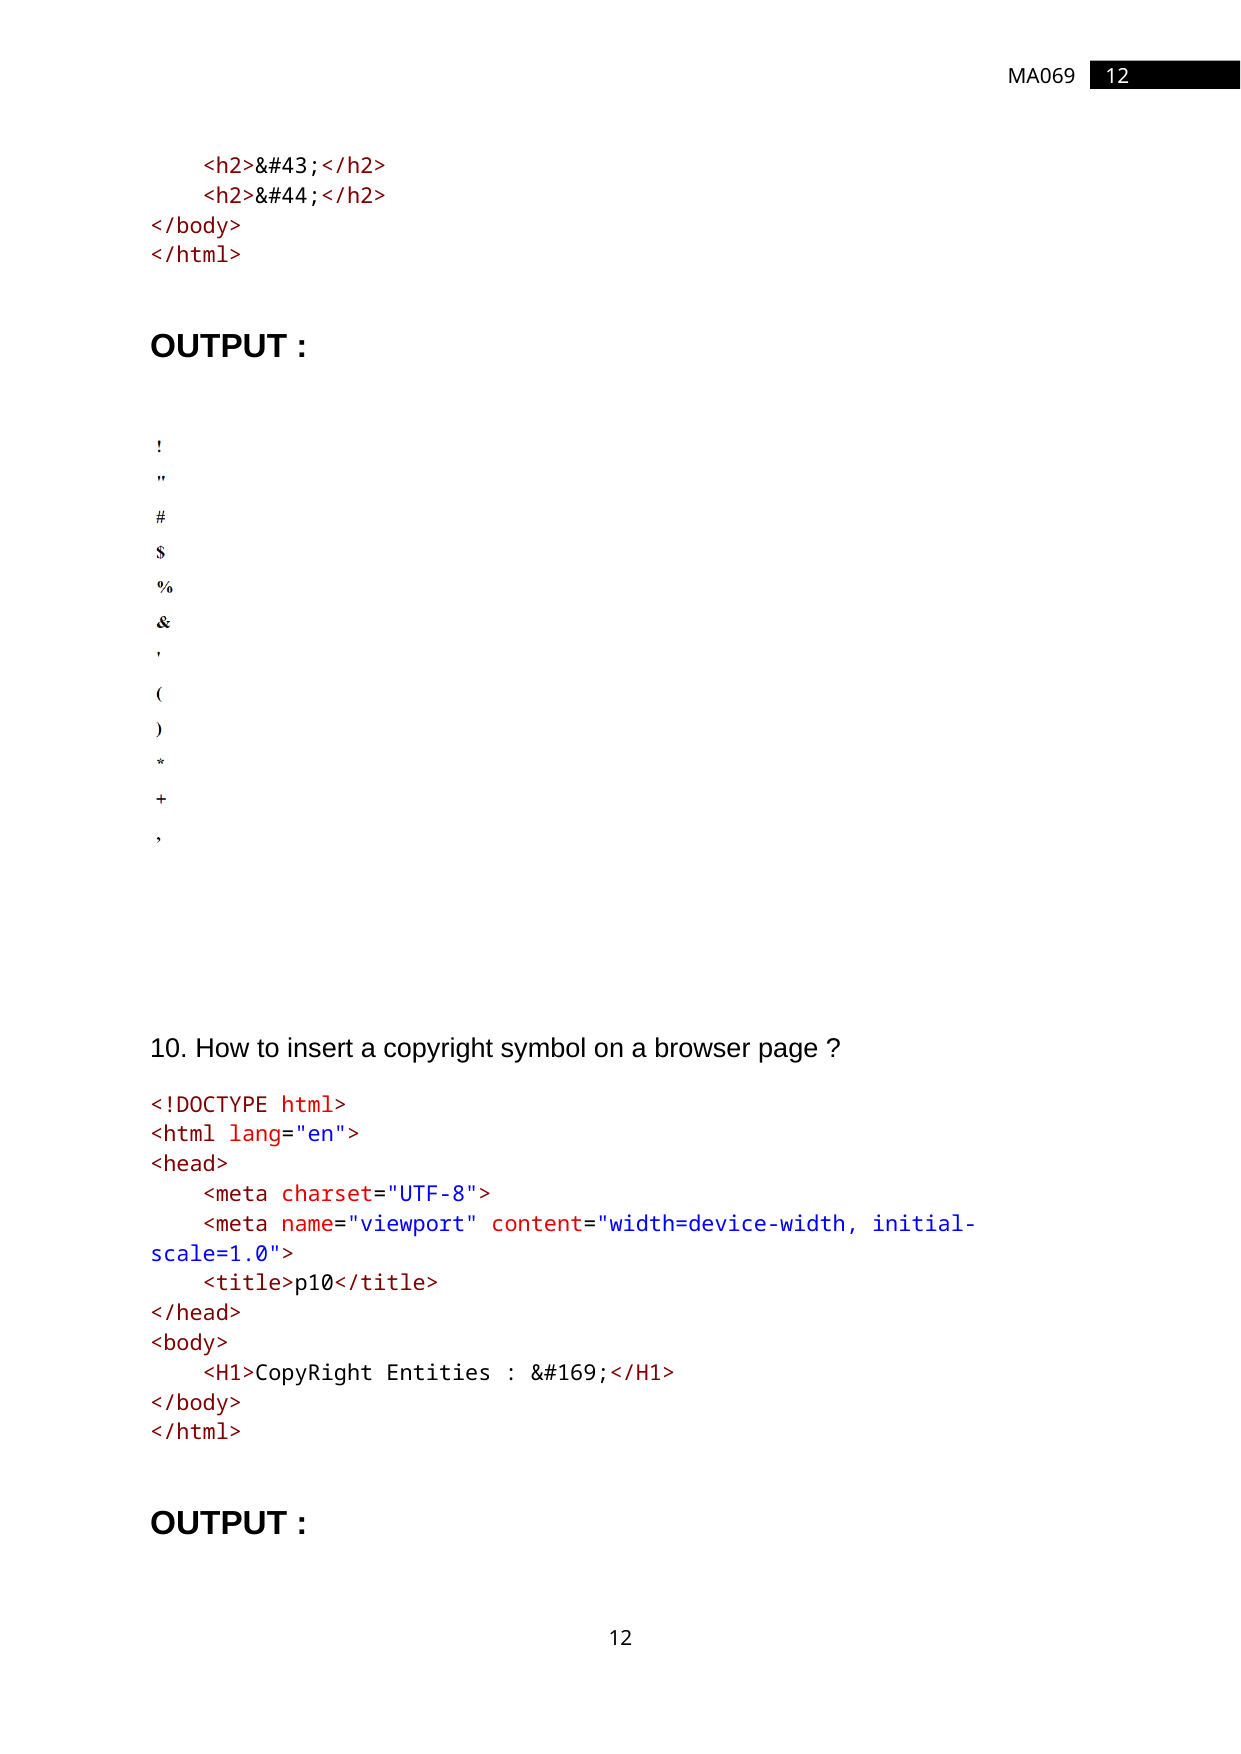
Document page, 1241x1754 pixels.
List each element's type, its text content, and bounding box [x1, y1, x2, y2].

text <h2>&#43;</h2> [150, 150, 1090, 180]
text OUTPUT : [150, 326, 1090, 364]
text <meta charset="UTF-8"> [150, 1178, 1090, 1208]
text <html lang="en"> [150, 1118, 1090, 1148]
text <body> [150, 1327, 1090, 1357]
text </body> [150, 209, 1090, 239]
text <H1>CopyRight Entities : &#169;</H1> [150, 1357, 1090, 1386]
text <!DOCTYPE html> [150, 1088, 1090, 1118]
text <meta name="viewport" content="width=device-width, initial-scale=1.0"> [150, 1208, 1090, 1267]
text </head> [150, 1297, 1090, 1327]
text <h2>&#44;</h2> [150, 180, 1090, 209]
text 10. How to insert a copyright symbol on a browser page ? [150, 1032, 1090, 1063]
text <head> [150, 1148, 1090, 1178]
text </html> [150, 239, 1090, 269]
picture [150, 421, 1091, 950]
text </html> [150, 1416, 1090, 1446]
text OUTPUT : [150, 1503, 1090, 1541]
text <title>p10</title> [150, 1267, 1090, 1297]
text </body> [150, 1386, 1090, 1416]
